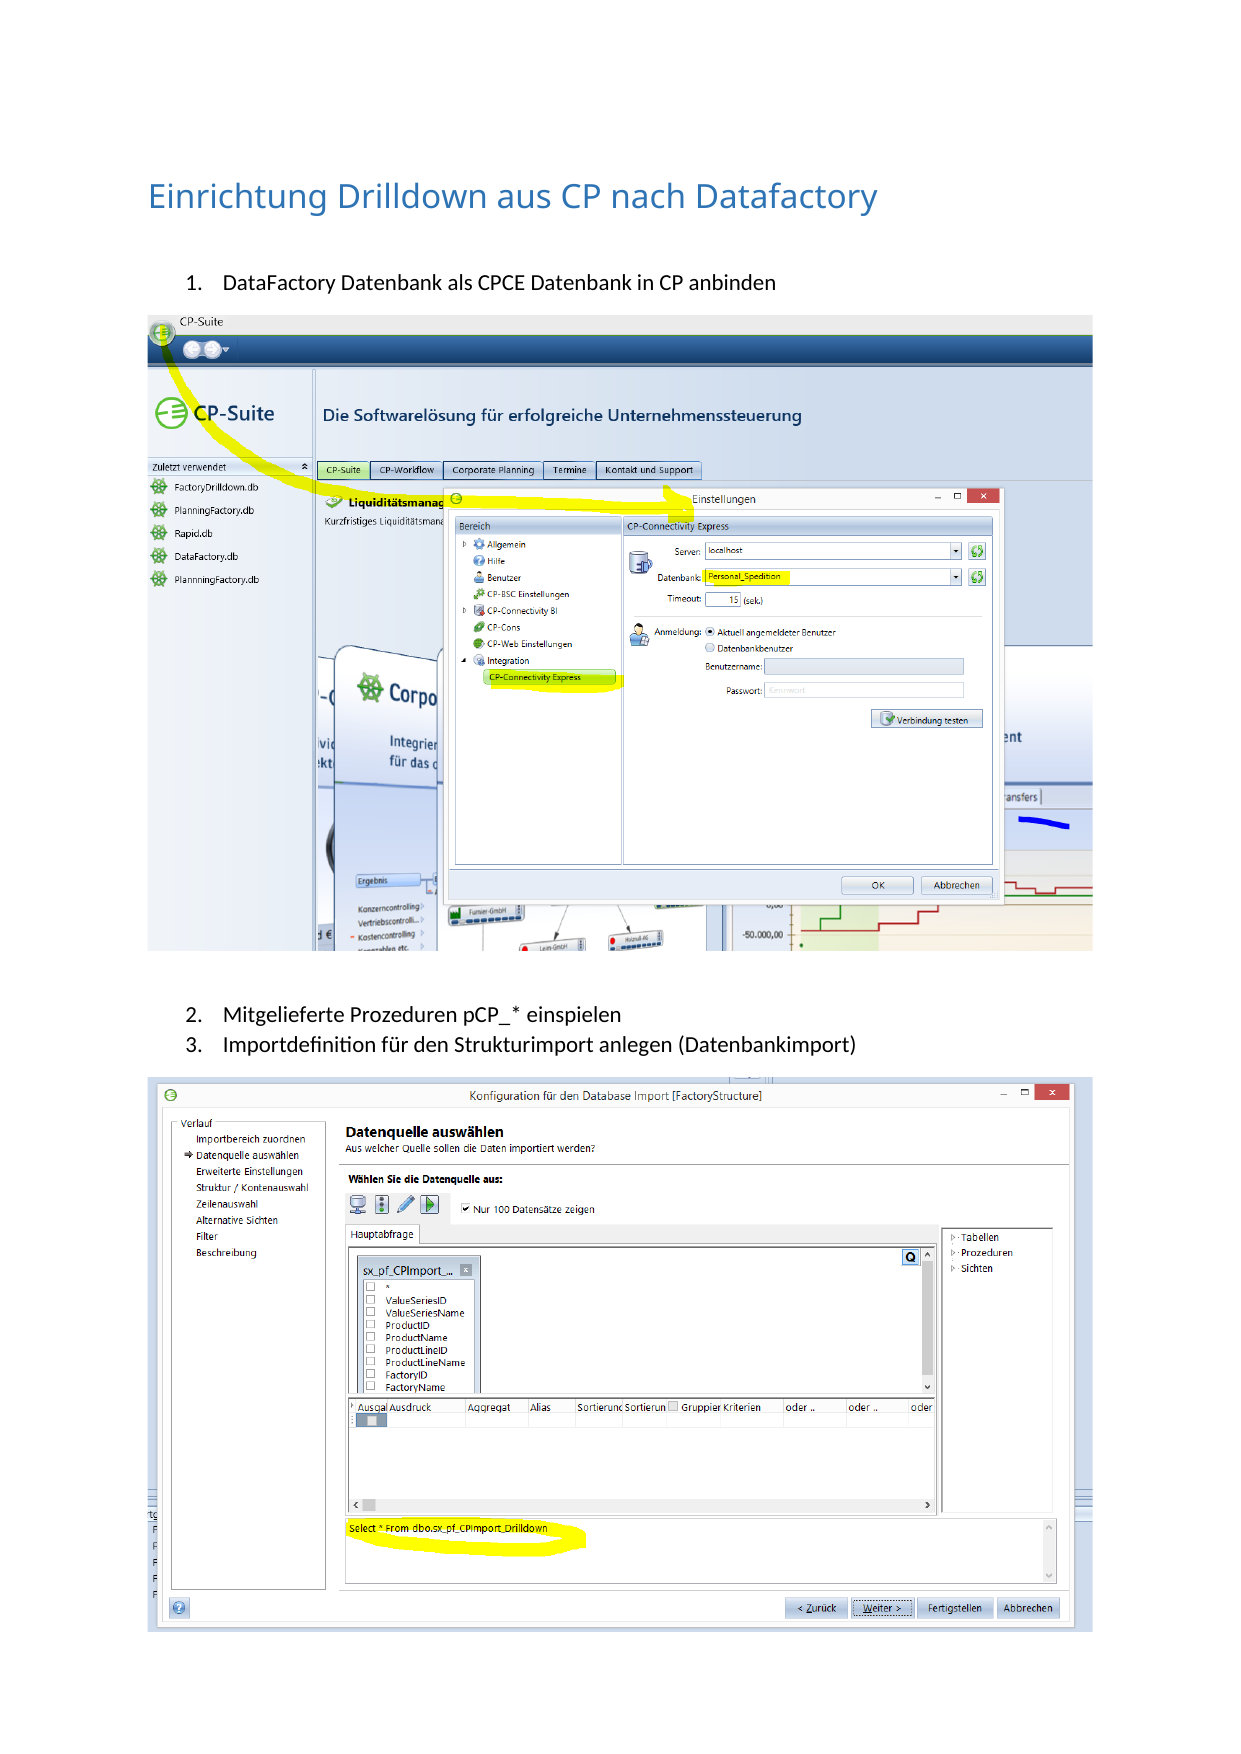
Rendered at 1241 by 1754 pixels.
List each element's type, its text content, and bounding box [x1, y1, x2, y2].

list DataFactory Datenbank als CPCE Datenbank in CP anbinden [185, 268, 1093, 296]
picture [147, 315, 1093, 951]
subtitle Einrichtung Drilldown aus CP nach Datafactory [148, 173, 1093, 218]
picture [147, 1077, 1093, 1632]
list Mitgelieferte Prozeduren pCP_* einspielen [185, 1000, 1093, 1028]
list Importdefinition für den Strukturimport anlegen (Datenbankimport) [185, 1030, 1093, 1058]
